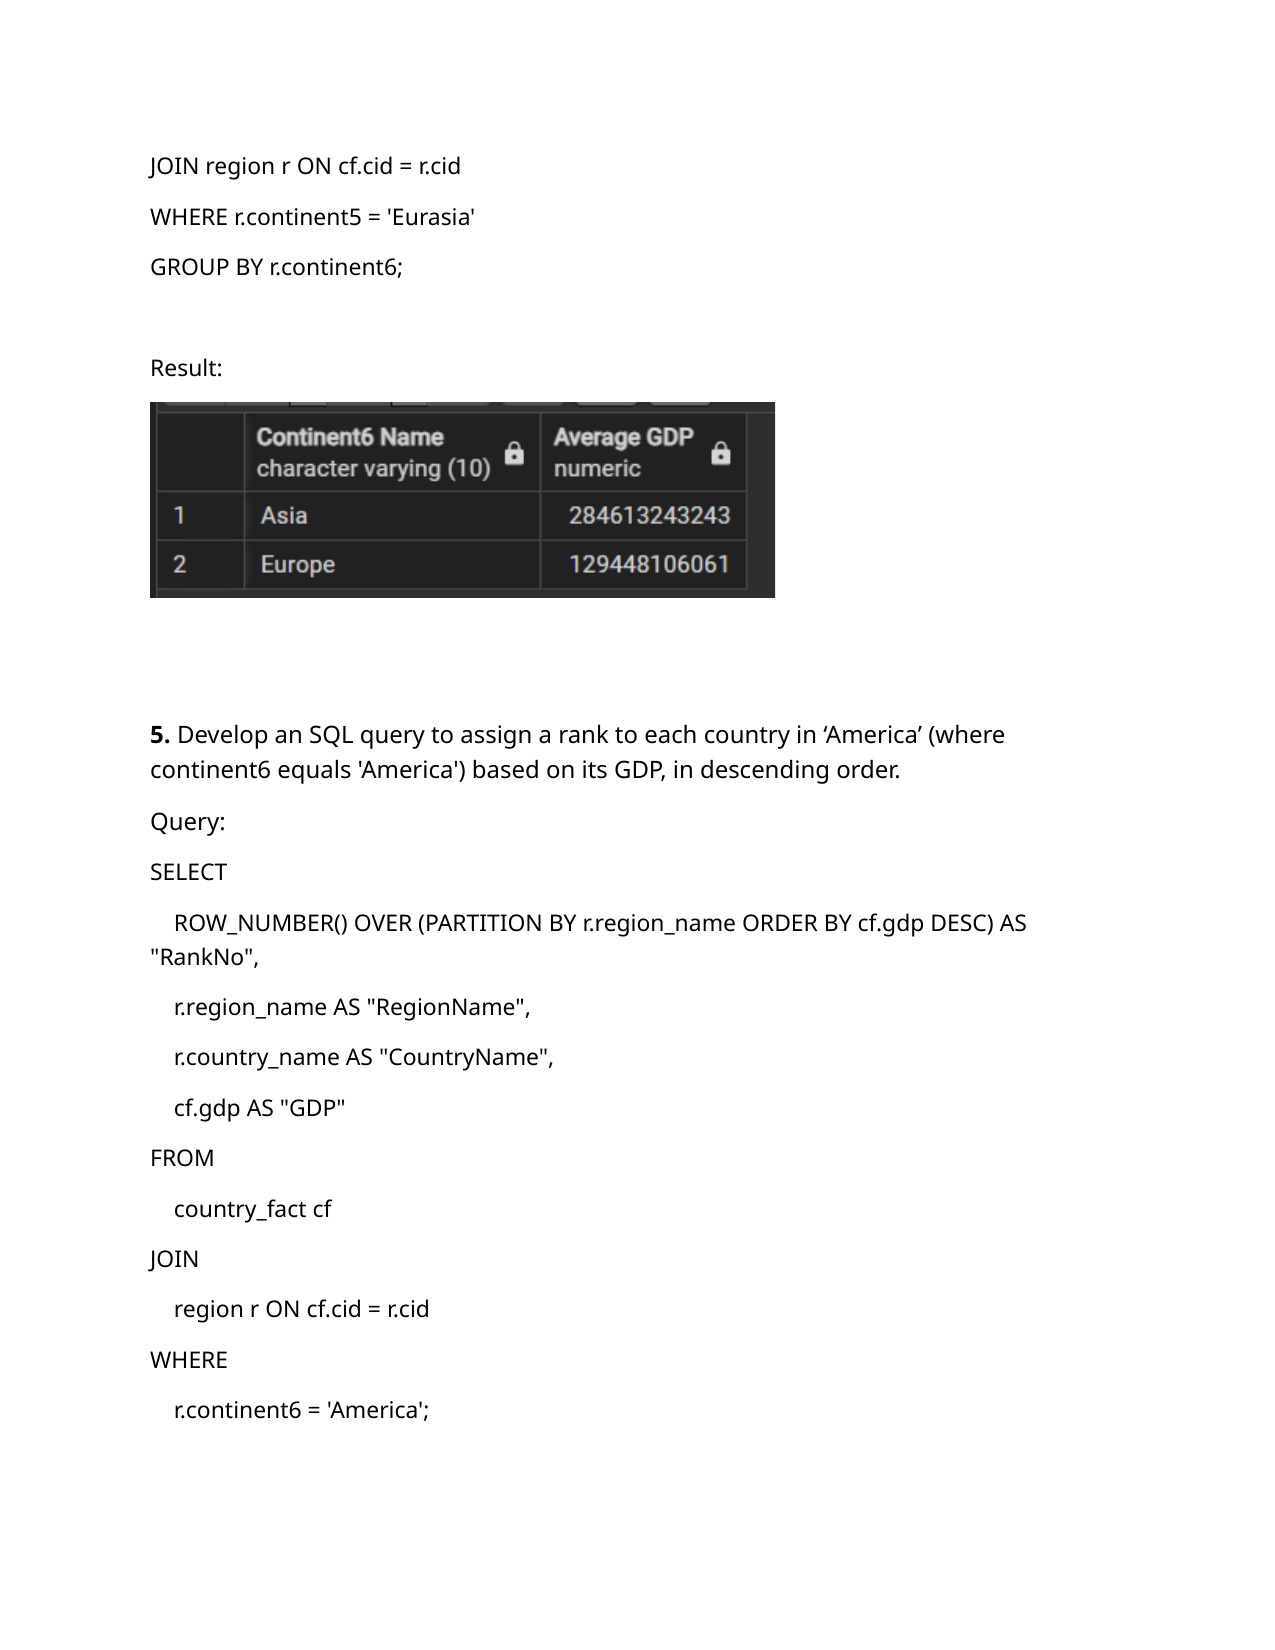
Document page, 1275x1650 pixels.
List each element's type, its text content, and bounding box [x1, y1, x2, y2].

text ROW_NUMBER() OVER (PARTITION BY r.region_name ORDER BY cf.gdp DESC) AS "RankNo", [150, 907, 1125, 972]
text WHERE [150, 1344, 1125, 1375]
text Query: [150, 804, 1125, 837]
text JOIN region r ON cf.cid = r.cid [150, 150, 1125, 181]
text country_fact cf [150, 1193, 1125, 1224]
text region r ON cf.cid = r.cid [150, 1293, 1125, 1325]
text r.region_name AS "RegionName", [150, 991, 1125, 1022]
text FROM [150, 1142, 1125, 1173]
picture [150, 402, 775, 598]
text r.country_name AS "CountryName", [150, 1041, 1125, 1073]
text SELECT [150, 856, 1125, 888]
text Result: [150, 352, 1125, 383]
text r.continent6 = 'America'; [150, 1394, 1125, 1426]
text JOIN [150, 1243, 1125, 1274]
text cf.gdp AS "GDP" [150, 1092, 1125, 1123]
text 5. Develop an SQL query to assign a rank to each country in ‘America’ (where continent6 equals 'America') based on its GDP, in descending order. [150, 717, 1125, 785]
text GROUP BY r.continent6; [150, 251, 1125, 282]
text WHERE r.continent5 = 'Eurasia' [150, 200, 1125, 232]
